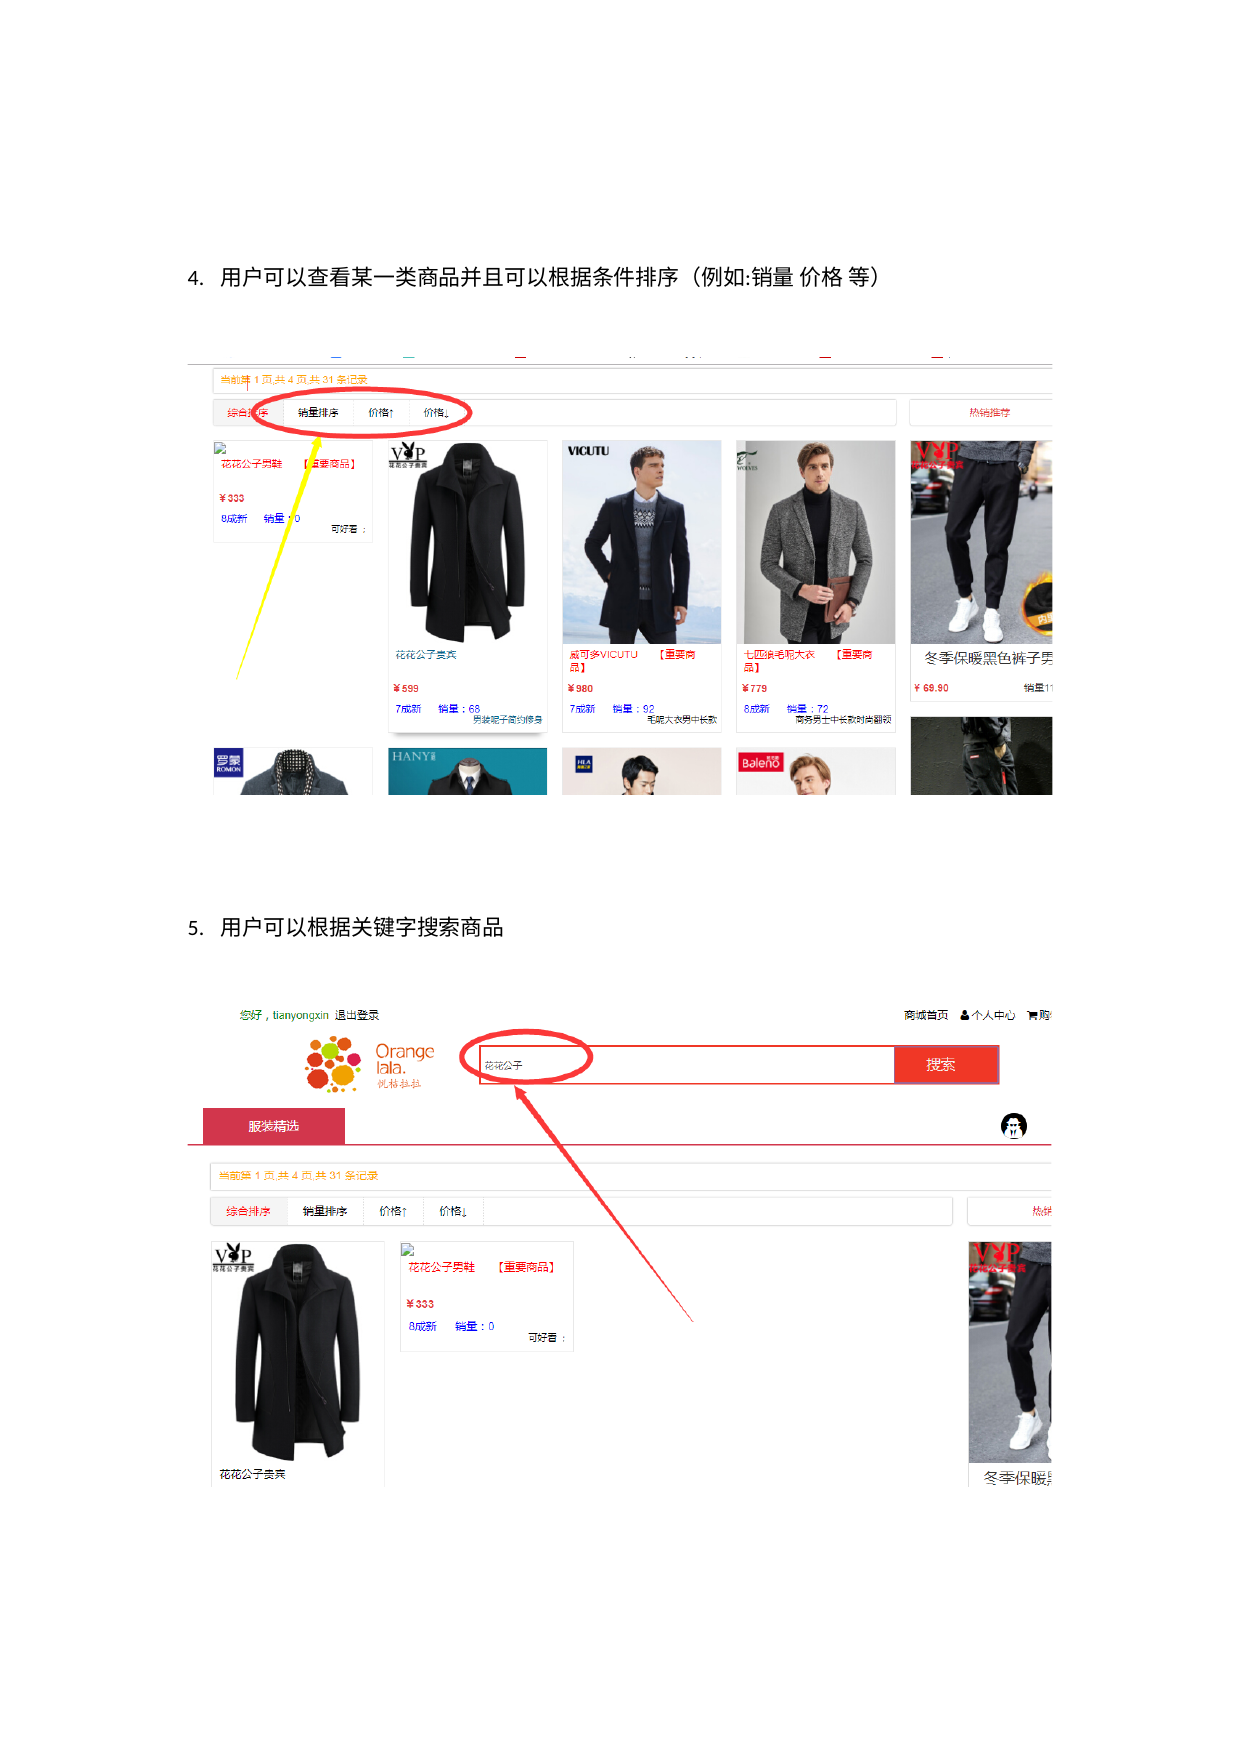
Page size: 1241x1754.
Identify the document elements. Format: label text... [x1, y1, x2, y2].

list 用户可以查看某一类商品并且可以根据条件排序（例如:销量 价格 等） [187, 259, 1053, 292]
list 用户可以根据关键字搜索商品 [187, 909, 1053, 942]
picture [187, 357, 1053, 795]
picture [187, 1007, 1052, 1487]
